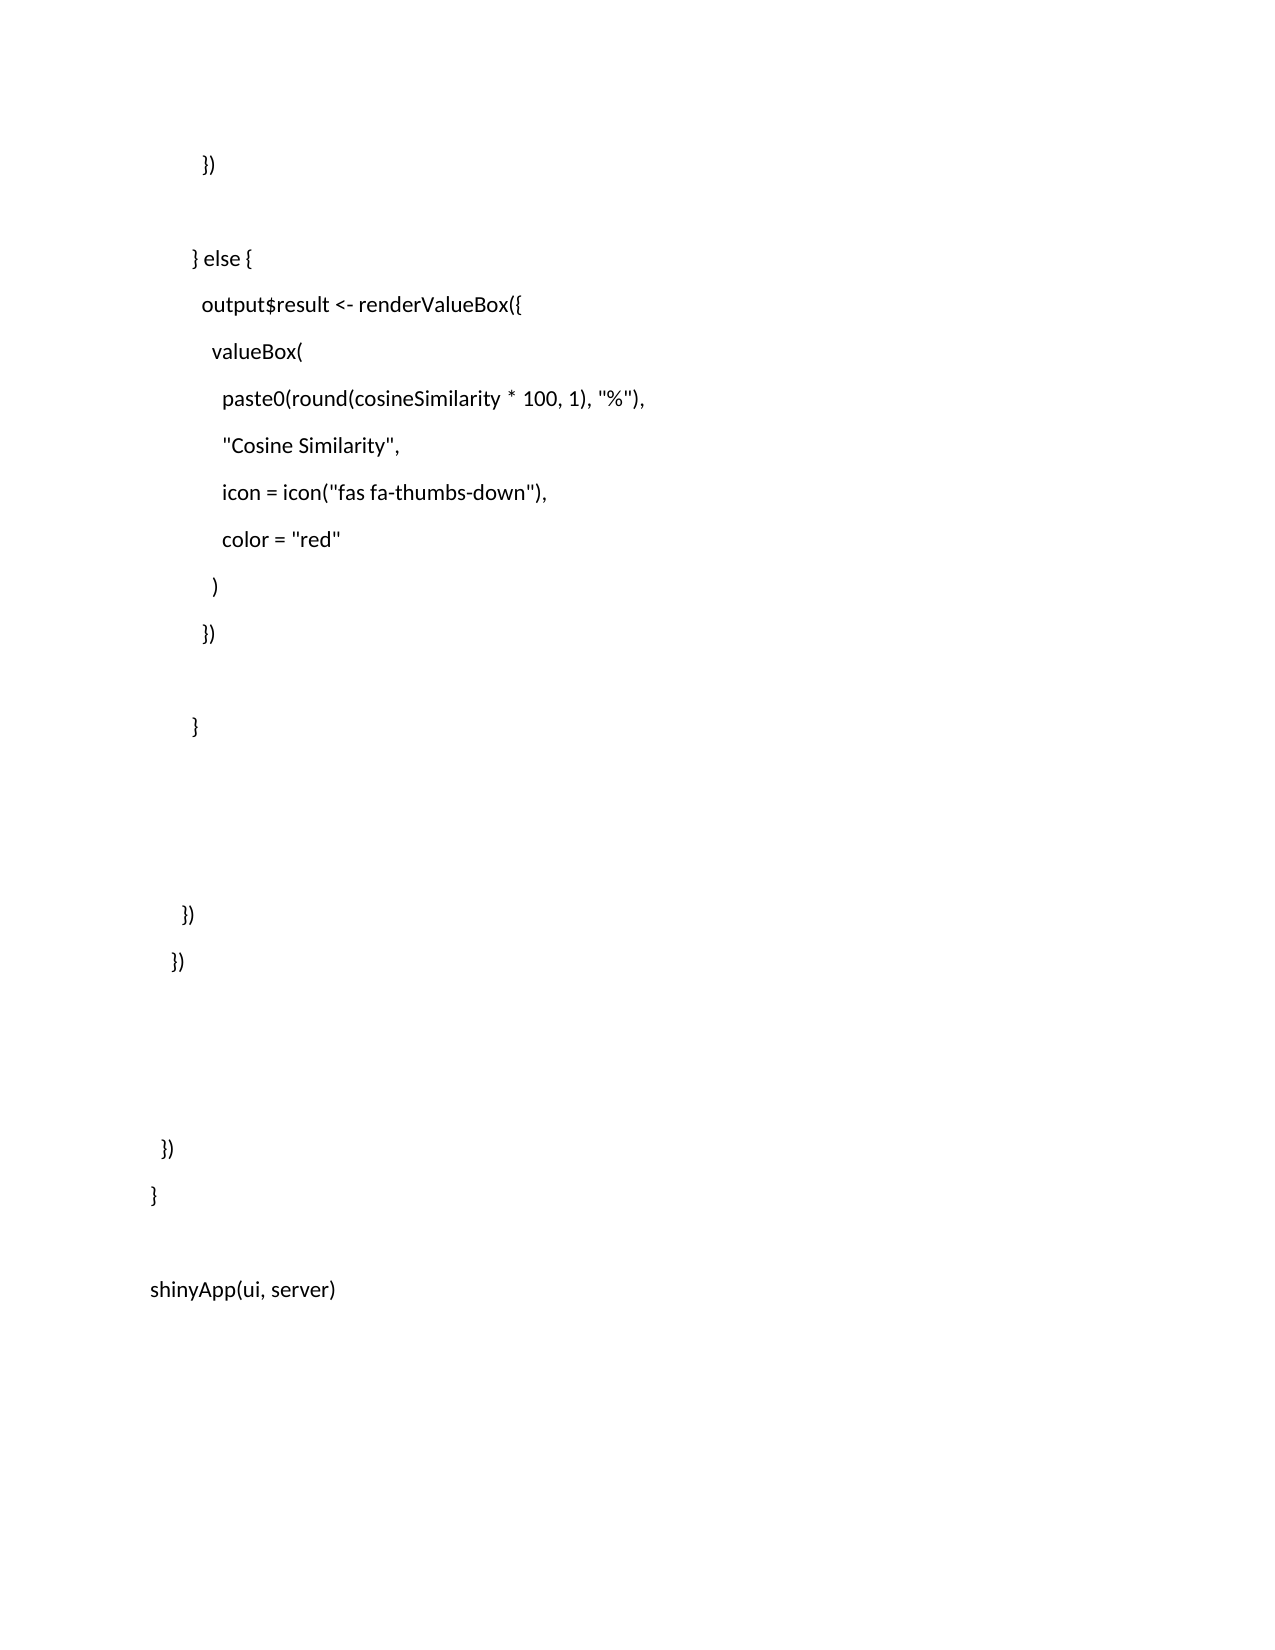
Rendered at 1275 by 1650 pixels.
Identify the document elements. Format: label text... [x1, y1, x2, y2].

text }) [150, 1134, 1125, 1162]
text }) [150, 619, 1125, 647]
text }) [150, 150, 1125, 178]
text } [150, 712, 1125, 741]
text } [150, 1181, 1125, 1209]
text "Cosine Similarity", [150, 431, 1125, 459]
text color = "red" [150, 525, 1125, 553]
text } else { [150, 244, 1125, 272]
text icon = icon("fas fa-thumbs-down"), [150, 478, 1125, 506]
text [150, 384, 1125, 412]
text shinyApp(ui, server) [150, 1275, 1125, 1303]
text }) [150, 947, 1125, 975]
text ) [150, 572, 1125, 600]
text }) [150, 900, 1125, 928]
text output$result <- renderValueBox({ [150, 291, 1125, 319]
text valueBox( [150, 337, 1125, 366]
